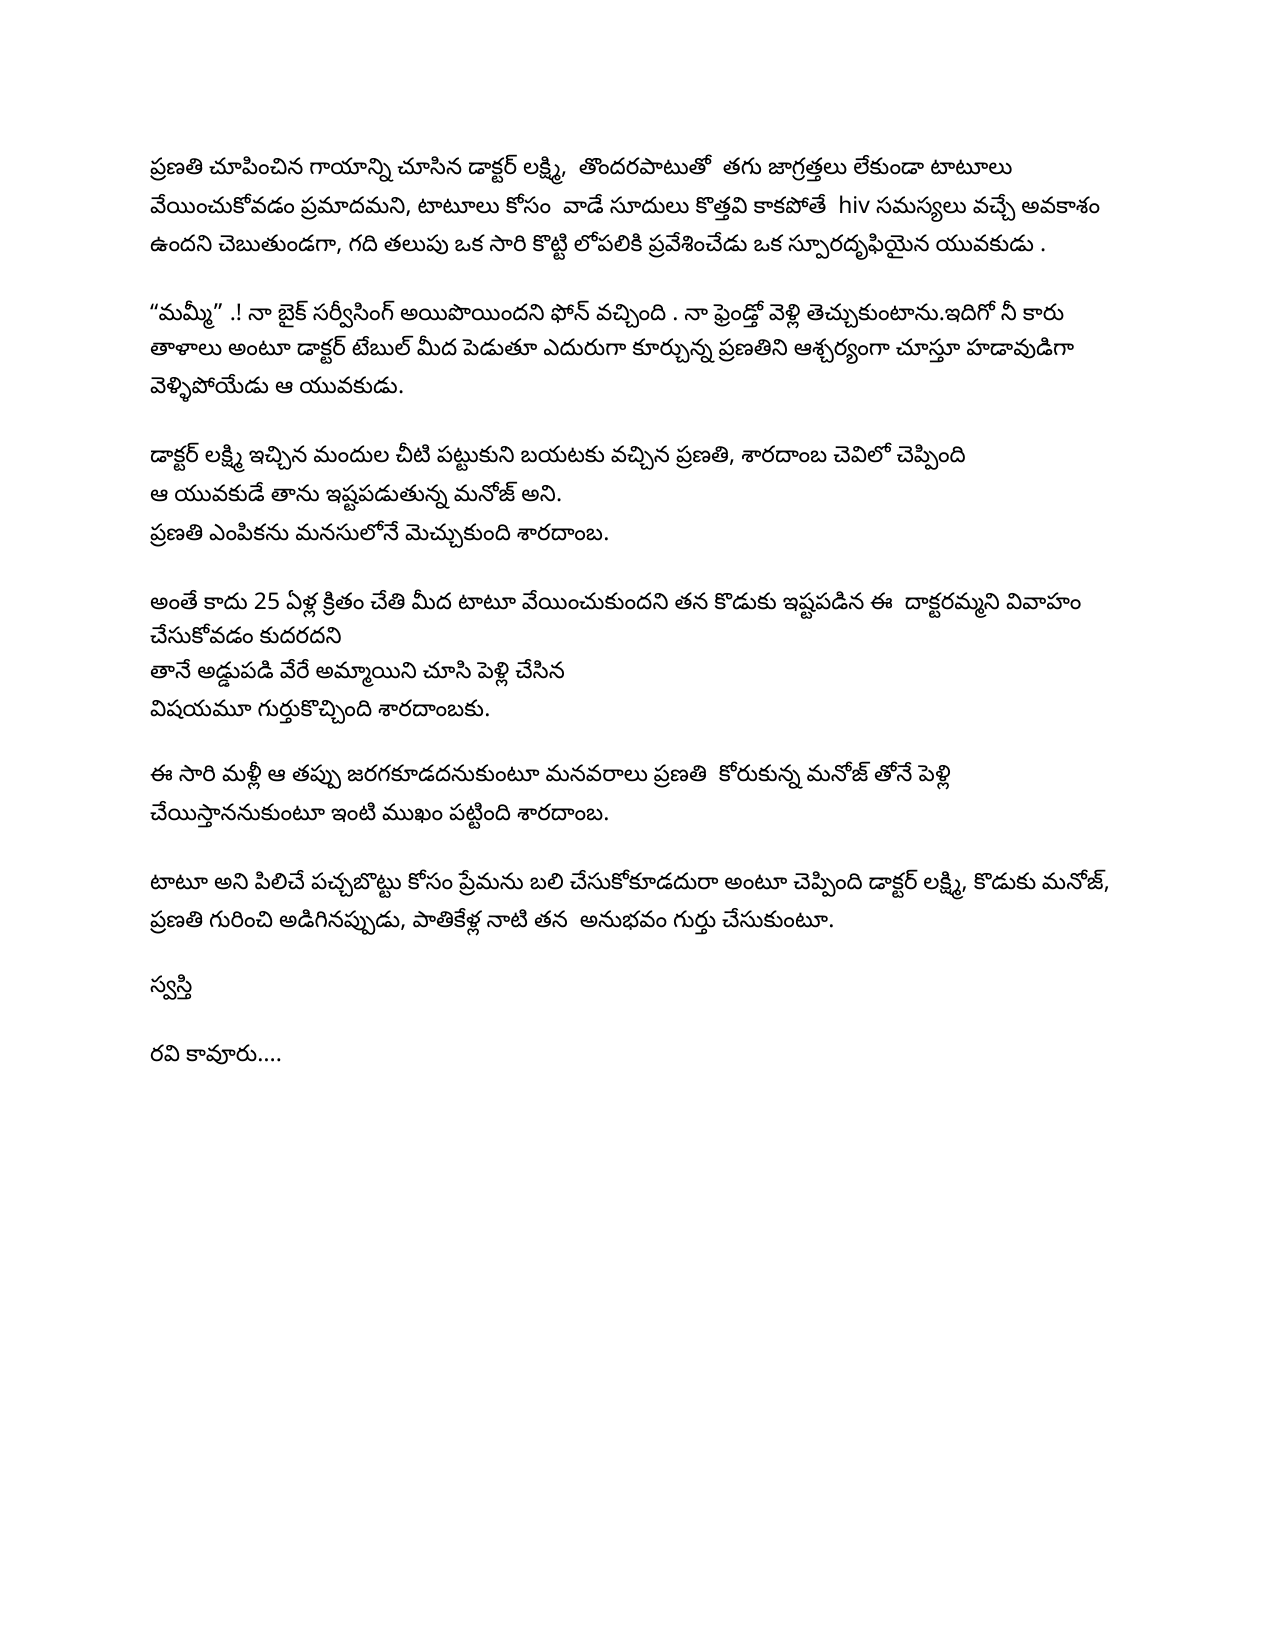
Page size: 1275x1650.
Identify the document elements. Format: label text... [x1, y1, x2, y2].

text ఆ యువకుడే తాను ఇష్టపడుతున్న మనోజ్ అని. [150, 477, 1125, 511]
text విషయమూ గుర్తుకొచ్చింది శారదాంబకు. [150, 692, 1125, 726]
text స్వస్తి [150, 972, 1125, 1002]
text రవి కావూరు…. [150, 1037, 1125, 1071]
text ప్రణతి చూపించిన గాయాన్ని చూసిన డాక్టర్ లక్ష్మి, తొందరపాటుతో తగు జాగ్రత్తలు లేకుండా టాటూలు వేయించుకోవడం ప్రమాదమని, టాటూలు కోసం వాడే సూదులు కొత్తవి కాకపోతే hiv సమస్యలు వచ్చే అవకాశం ఉందని చెబుతుండగా, గది తలుపు ఒక సారి కొట్టి లోపలికి ప్రవేశించేడు ఒక స్పూరదృఫియైన యువకుడు . [150, 150, 1125, 261]
text ఈ సారి మళ్లీ ఆ తప్పు జరగకూడదనుకుంటూ మనవరాలు ప్రణతి కోరుకున్న మనోజ్ తోనే పెళ్లి చేయిస్తాననుకుంటూ ఇంటి ముఖం పట్టింది శారదాంబ. [150, 761, 1125, 829]
text తానే అడ్డుపడి వేరే అమ్మాయిని చూసి పెళ్లి చేసిన [150, 658, 1125, 687]
text టాటూ అని పిలిచే పచ్చబొట్టు కోసం ప్రేమను బలి చేసుకోకూడదురా అంటూ చెప్పింది డాక్టర్ లక్ష్మి, కొడుకు మనోజ్, ప్రణతి గురించి అడిగినప్పుడు, పాతికేళ్ల నాటి తన అనుభవం గుర్తు చేసుకుంటూ. [150, 865, 1125, 937]
text డాక్టర్ లక్ష్మి ఇచ్చిన మందుల చీటి పట్టుకుని బయటకు వచ్చిన ప్రణతి, శారదాంబ చెవిలో చెప్పింది [150, 438, 1125, 472]
text అంతే కాదు 25 ఏళ్ల క్రితం చేతి మీద టాటూ వేయించుకుందని తన కొడుకు ఇష్టపడిన ఈ దాక్టరమ్మని వివాహం చేసుకోవడం కుదరదని [150, 585, 1125, 653]
text ప్రణతి ఎంపికను మనసులోనే మెచ్చుకుంది శారదాంబ. [150, 516, 1125, 550]
text “మమ్మీ” .! నా బైక్ సర్వీసింగ్ అయిపొయిందని ఫోన్ వచ్చింది . నా ఫ్రెండ్తో వెళ్లి తెచ్చుకుంటాను.ఇదిగో నీ కారు తాళాలు అంటూ డాక్టర్ టేబుల్ మీద పెడుతూ ఎదురుగా కూర్చున్న ప్రణతిని ఆశ్చర్యంగా చూస్తూ హడావుడిగా వెళ్ళిపోయేడు ఆ యువకుడు. [150, 296, 1125, 403]
